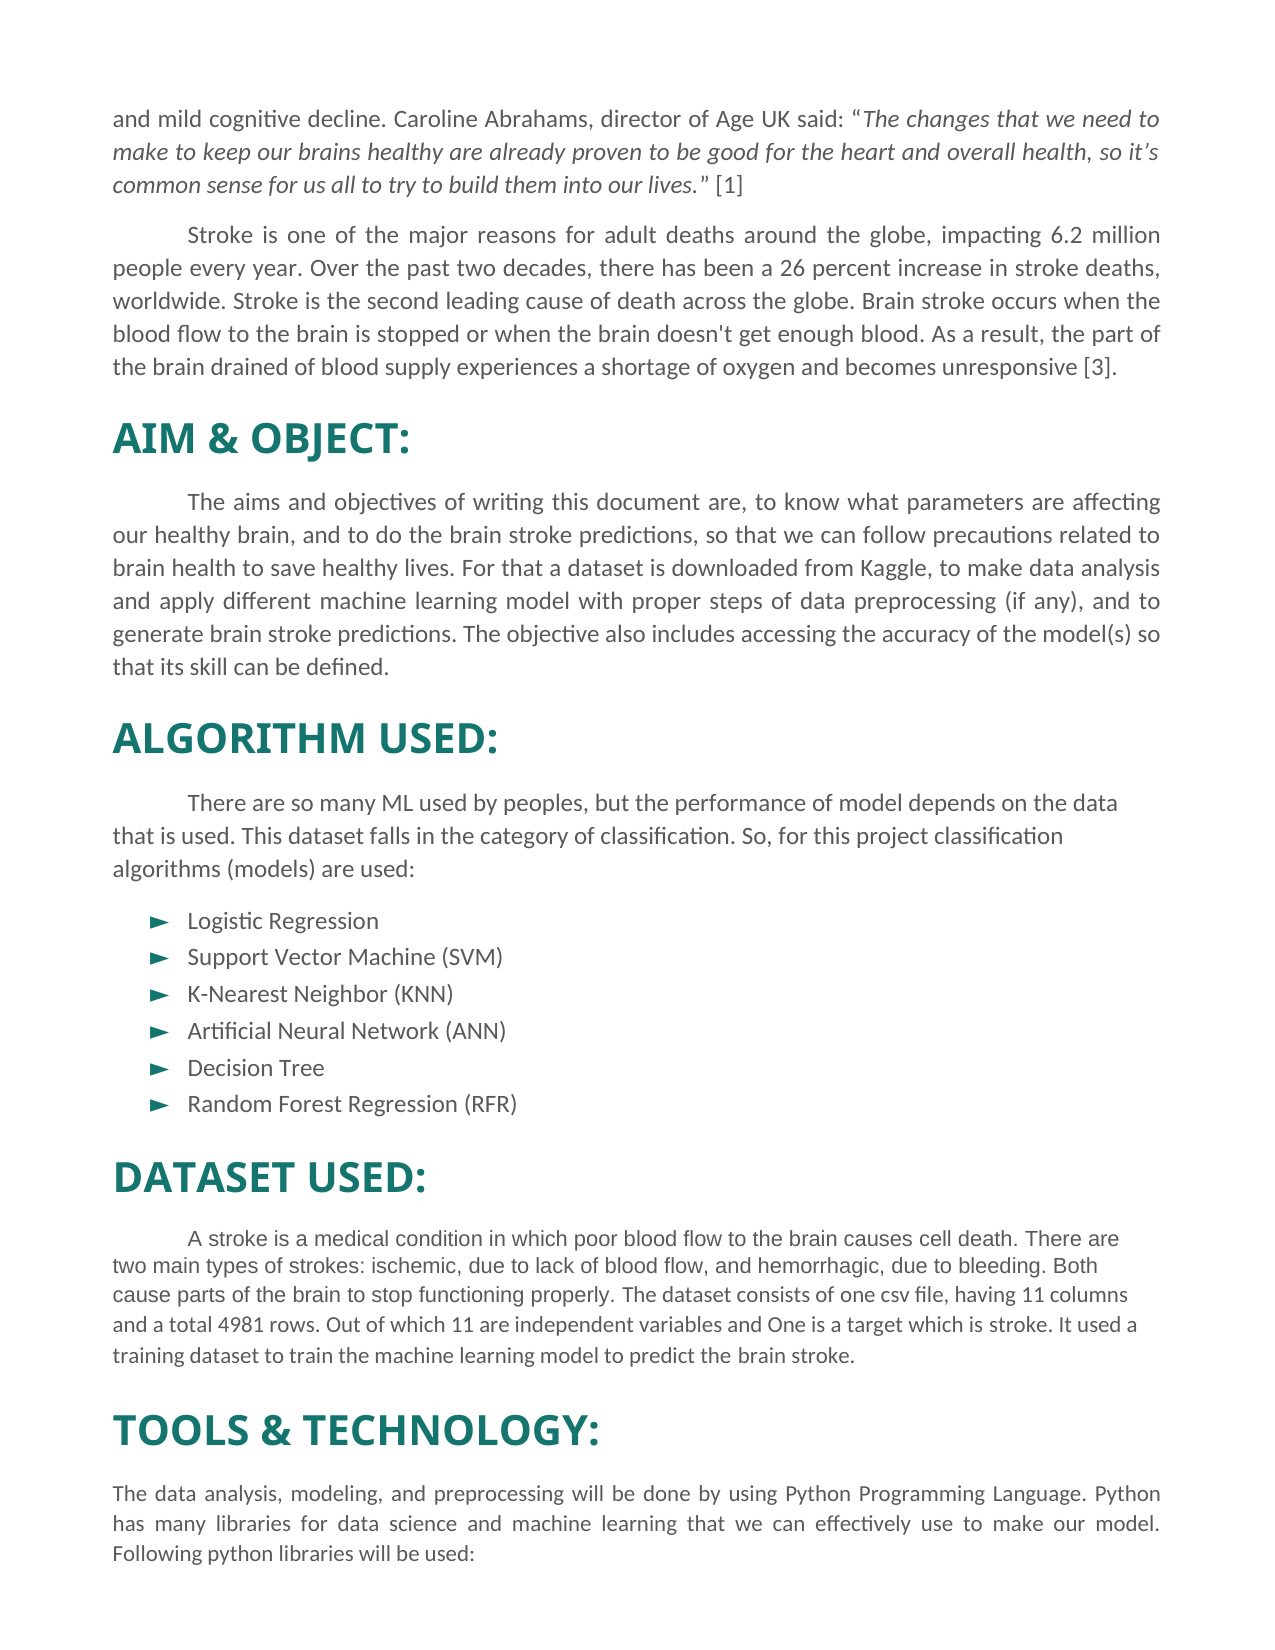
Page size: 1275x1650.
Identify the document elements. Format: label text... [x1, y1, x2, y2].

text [112, 103, 1162, 200]
subtitle ALGORITHM USED: [112, 709, 1162, 766]
text There are so many ML used by peoples, but the performance of model depends on the data that is used. This dataset falls in the category of classification. So, for this project classification algorithms (models) are used: [112, 787, 1162, 883]
list Support Vector Machine (SVM) [150, 939, 1162, 973]
subtitle AIM & OBJECT: [112, 408, 1162, 465]
text A stroke is a medical condition in which poor blood flow to the brain causes cell death. There are two main types of strokes: ischemic, due to lack of blood flow, and hemorrhagic, due to bleeding. Both cause parts of the brain to stop functioning properly. The dataset consists of one csv file, having 11 columns and a total 4981 rows. Out of which 11 are independent variables and One is a target which is stroke. It used a training dataset to train the machine learning model to predict the brain stroke. [112, 1226, 1142, 1369]
list Artificial Neural Network (ANN) [150, 1013, 1162, 1047]
list Logistic Regression [150, 902, 1162, 936]
subtitle TOOLS & TECHNOLOGY: [112, 1401, 1162, 1458]
list Random Forest Regression (RFR) [150, 1086, 1162, 1120]
subtitle DATASET USED: [112, 1148, 1162, 1205]
list Decision Tree [150, 1049, 1162, 1083]
text The data analysis, modeling, and preprocessing will be done by using Python Programming Language. Python has many libraries for data science and machine learning that we can effectively use to make our model. Following python libraries will be used: [112, 1479, 1162, 1568]
list K-Nearest Neighbor (KNN) [150, 976, 1162, 1010]
text Stroke is one of the major reasons for adult deaths around the globe, impacting 6.2 million people every year. Over the past two decades, there has been a 26 percent increase in stroke deaths, worldwide. Stroke is the second leading cause of death across the globe. Brain stroke occurs when the blood flow to the brain is stopped or when the brain doesn't get enough blood. As a result, the part of the brain drained of blood supply experiences a shortage of oxygen and becomes unresponsive [3]. [112, 219, 1162, 381]
text The aims and objectives of writing this document are, to know what parameters are affecting our healthy brain, and to do the brain stroke predictions, so that we can follow precautions related to brain health to save healthy lives. For that a dataset is downloaded from Kaggle, to make data analysis and apply different machine learning model with proper steps of data preprocessing (if any), and to generate brain stroke predictions. The objective also includes accessing the accuracy of the model(s) so that its skill can be defined. [112, 486, 1162, 682]
